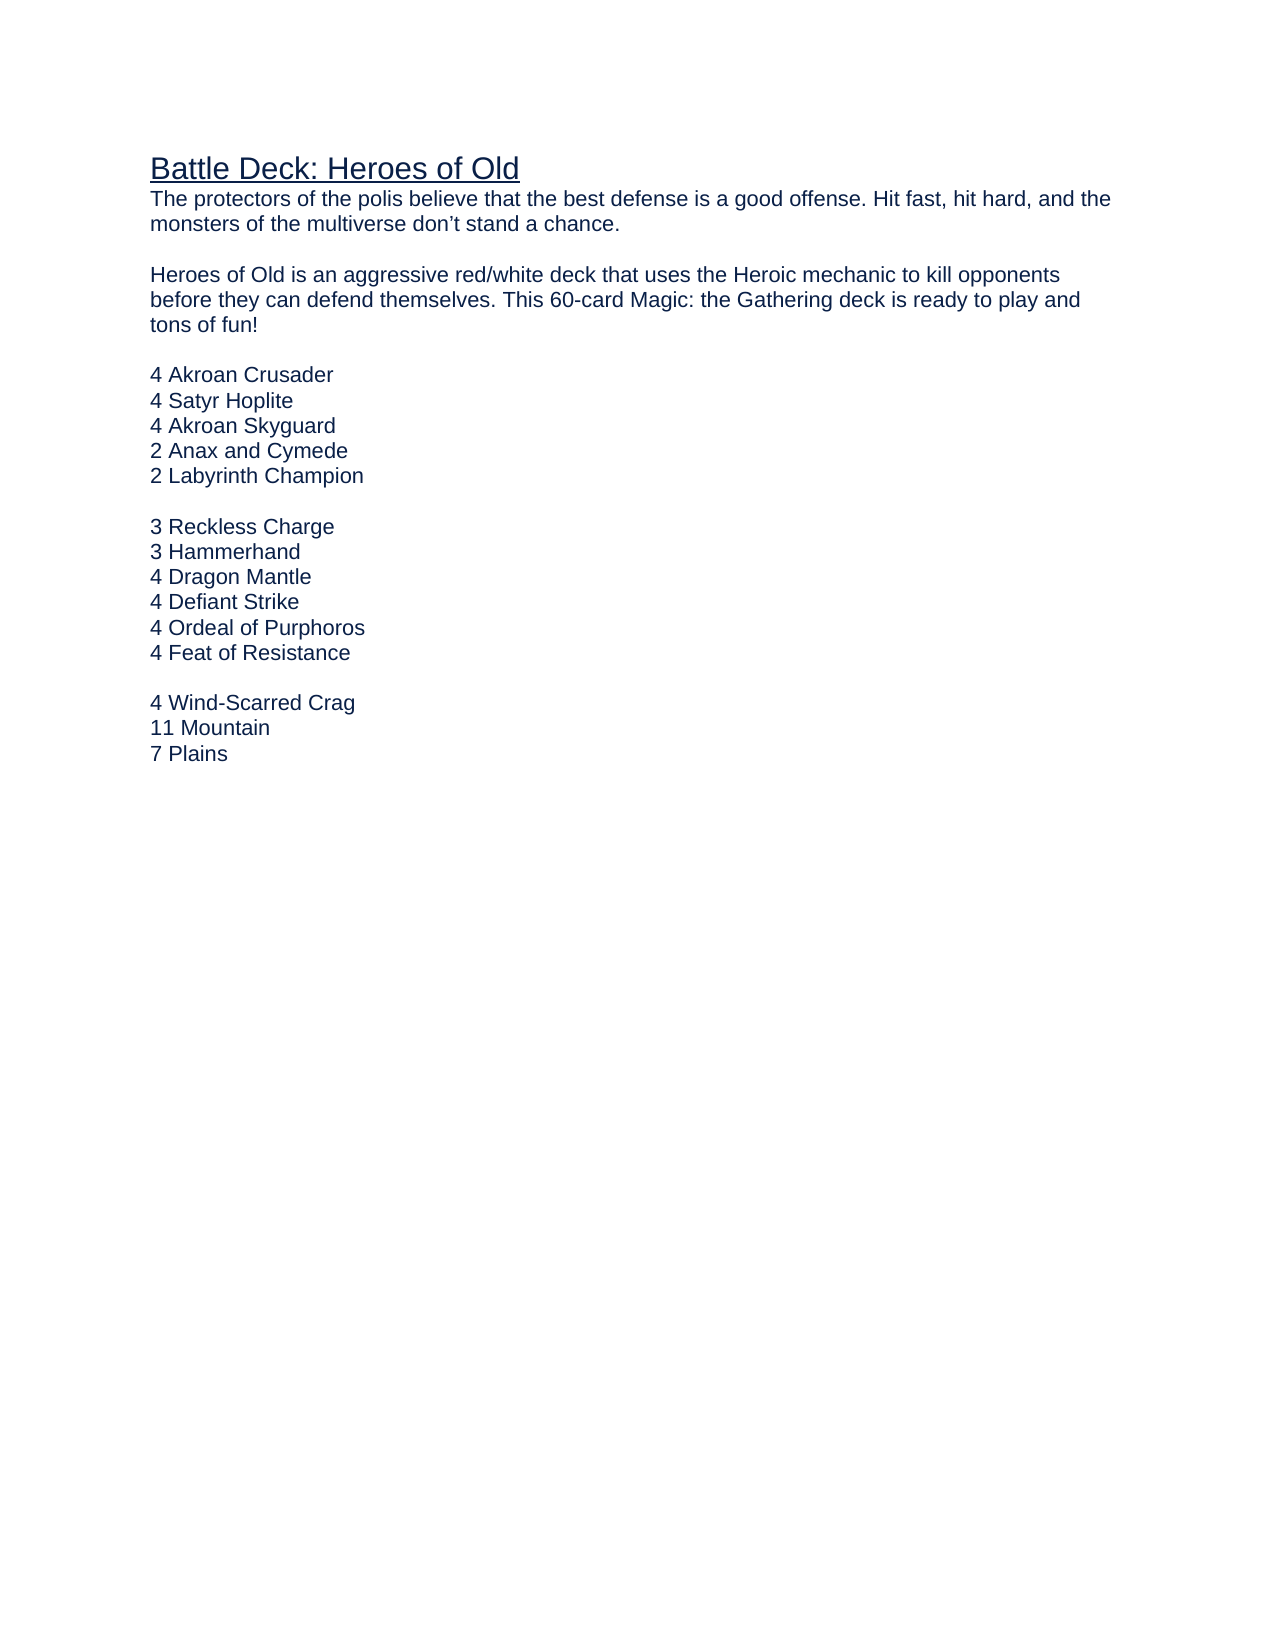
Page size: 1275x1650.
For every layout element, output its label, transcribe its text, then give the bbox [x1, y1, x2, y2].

text Battle Deck: Heroes of Old [150, 150, 1125, 186]
text The protectors of the polis believe that the best defense is a good offense. Hit fast, hit hard, and the monsters of the multiverse don’t stand a chance. Heroes of Old is an aggressive red/white deck that uses the Heroic mechanic to kill opponents before they can defend themselves. This 60-card Magic: the Gathering deck is ready to play and tons of fun! 4 Akroan Crusader 4 Satyr Hoplite 4 Akroan Skyguard 2 Anax and Cymede 2 Labyrinth Champion 3 Reckless Charge 3 Hammerhand 4 Dragon Mantle 4 Defiant Strike 4 Ordeal of Purphoros 4 Feat of Resistance 4 Wind-Scarred Crag 11 Mountain 7 Plains [150, 186, 1125, 766]
